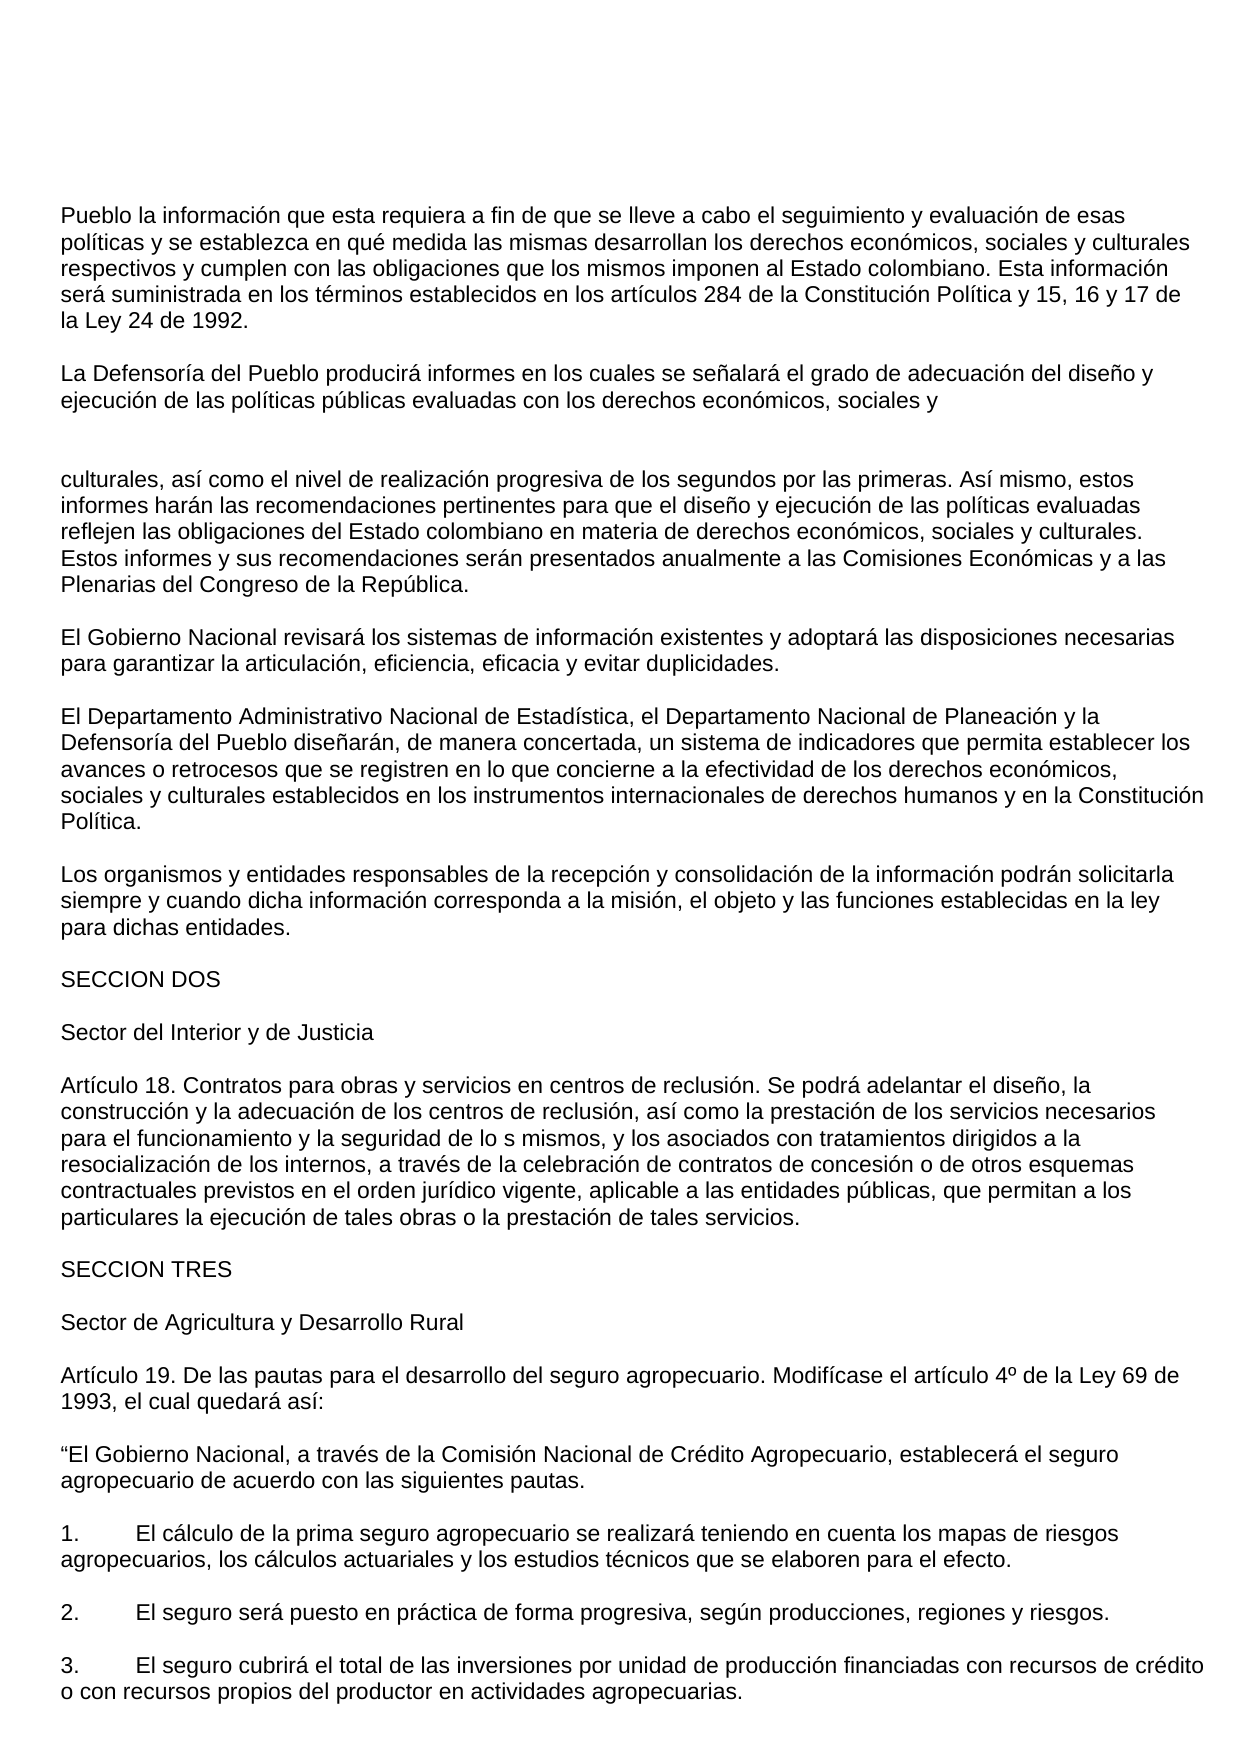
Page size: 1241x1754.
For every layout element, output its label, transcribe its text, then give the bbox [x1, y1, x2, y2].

text 1. El cálculo de la prima seguro agropecuario se realizará teniendo en cuenta los mapas de riesgos agropecuarios, los cálculos actuariales y los estudios técnicos que se elaboren para el efecto. [60, 1520, 1205, 1572]
text “El Gobierno Nacional, a través de la Comisión Nacional de Crédito Agropecuario, establecerá el seguro agropecuario de acuerdo con las siguientes pautas. [60, 1441, 1205, 1493]
text El Gobierno Nacional revisará los sistemas de información existentes y adoptará las disposiciones necesarias para garantizar la articulación, eficiencia, eficacia y evitar duplicidades. [60, 624, 1205, 676]
text El Departamento Administrativo Nacional de Estadística, el Departamento Nacional de Planeación y la Defensoría del Pueblo diseñarán, de manera concertada, un sistema de indicadores que permita establecer los avances o retrocesos que se registren en lo que concierne a la efectividad de los derechos económicos, sociales y culturales establecidos en los instrumentos internacionales de derechos humanos y en la Constitución Política. [60, 703, 1205, 834]
text SECCION TRES [60, 1256, 1205, 1283]
text 3. El seguro cubrirá el total de las inversiones por unidad de producción financiadas con recursos de crédito o con recursos propios del productor en actividades agropecuarias. [60, 1652, 1205, 1704]
text Artículo 19. De las pautas para el desarrollo del seguro agropecuario. Modifícase el artículo 4º de la Ley 69 de 1993, el cual quedará así: [60, 1362, 1205, 1414]
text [60, 202, 1205, 334]
text 2. El seguro será puesto en práctica de forma progresiva, según producciones, regiones y riesgos. [60, 1599, 1205, 1625]
text Sector de Agricultura y Desarrollo Rural [60, 1309, 1205, 1335]
text Sector del Interior y de Justicia [60, 1019, 1205, 1045]
text Los organismos y entidades responsables de la recepción y consolidación de la información podrán solicitarla siempre y cuando dicha información corresponda a la misión, el objeto y las funciones establecidas en la ley para dichas entidades. [60, 861, 1205, 940]
text La Defensoría del Pueblo producirá informes en los cuales se señalará el grado de adecuación del diseño y ejecución de las políticas públicas evaluadas con los derechos económicos, sociales y [60, 360, 1205, 413]
text culturales, así como el nivel de realización progresiva de los segundos por las primeras. Así mismo, estos informes harán las recomendaciones pertinentes para que el diseño y ejecución de las políticas evaluadas reflejen las obligaciones del Estado colombiano en materia de derechos económicos, sociales y culturales. Estos informes y sus recomendaciones serán presentados anualmente a las Comisiones Económicas y a las Plenarias del Congreso de la República. [60, 466, 1205, 597]
text SECCION DOS [60, 966, 1205, 993]
text Artículo 18. Contratos para obras y servicios en centros de reclusión. Se podrá adelantar el diseño, la construcción y la adecuación de los centros de reclusión, así como la prestación de los servicios necesarios para el funcionamiento y la seguridad de lo s mismos, y los asociados con tratamientos dirigidos a la resocialización de los internos, a través de la celebración de contratos de concesión o de otros esquemas contractuales previstos en el orden jurídico vigente, aplicable a las entidades públicas, que permitan a los particulares la ejecución de tales obras o la prestación de tales servicios. [60, 1072, 1205, 1230]
